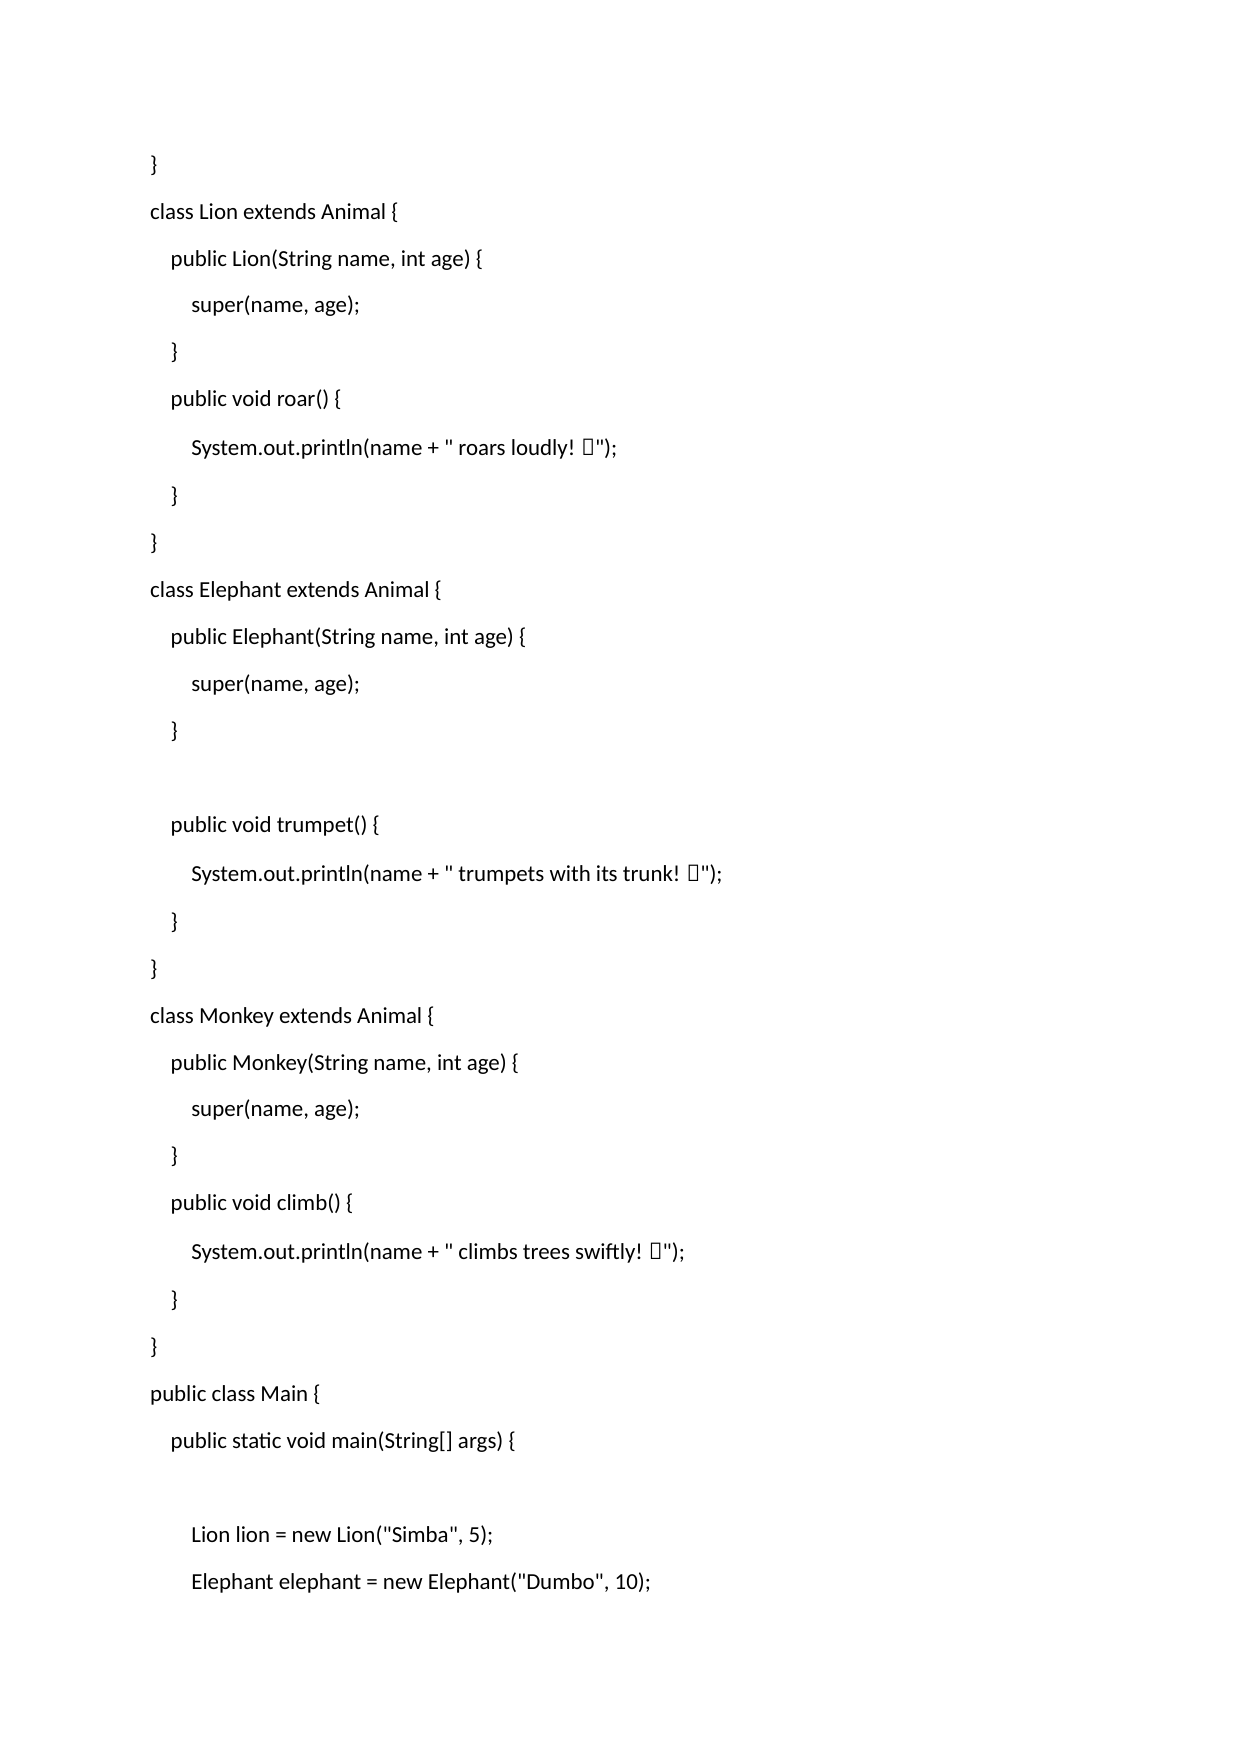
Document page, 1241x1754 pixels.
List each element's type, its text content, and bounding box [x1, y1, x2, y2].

text System.out.println(name + " climbs trees swiftly! 🐒"); [150, 1235, 1090, 1266]
text } [150, 482, 1090, 510]
text } [150, 1141, 1090, 1169]
text super(name, age); [150, 1094, 1090, 1123]
text class Monkey extends Animal { [150, 1001, 1090, 1029]
text public void roar() { [150, 384, 1090, 412]
text } [150, 528, 1090, 557]
text } [150, 716, 1090, 744]
text super(name, age); [150, 291, 1090, 319]
text public class Main { [150, 1379, 1090, 1407]
text public Monkey(String name, int age) { [150, 1048, 1090, 1076]
text Elephant elephant = new Elephant("Dumbo", 10); [150, 1567, 1090, 1595]
text Lion lion = new Lion("Simba", 5); [150, 1520, 1090, 1548]
text public static void main(String[] args) { [150, 1426, 1090, 1454]
text public Elephant(String name, int age) { [150, 622, 1090, 650]
text } [150, 1332, 1090, 1361]
text public void trumpet() { [150, 810, 1090, 838]
text } [150, 954, 1090, 982]
text } [150, 337, 1090, 366]
text System.out.println(name + " trumpets with its trunk! 🐘"); [150, 857, 1090, 888]
text public void climb() { [150, 1188, 1090, 1216]
text } [150, 1286, 1090, 1314]
text class Elephant extends Animal { [150, 575, 1090, 603]
text } [150, 150, 1090, 178]
text public Lion(String name, int age) { [150, 244, 1090, 272]
text System.out.println(name + " roars loudly! 🦁"); [150, 431, 1090, 462]
text class Lion extends Animal { [150, 197, 1090, 225]
text super(name, age); [150, 669, 1090, 697]
text } [150, 907, 1090, 935]
